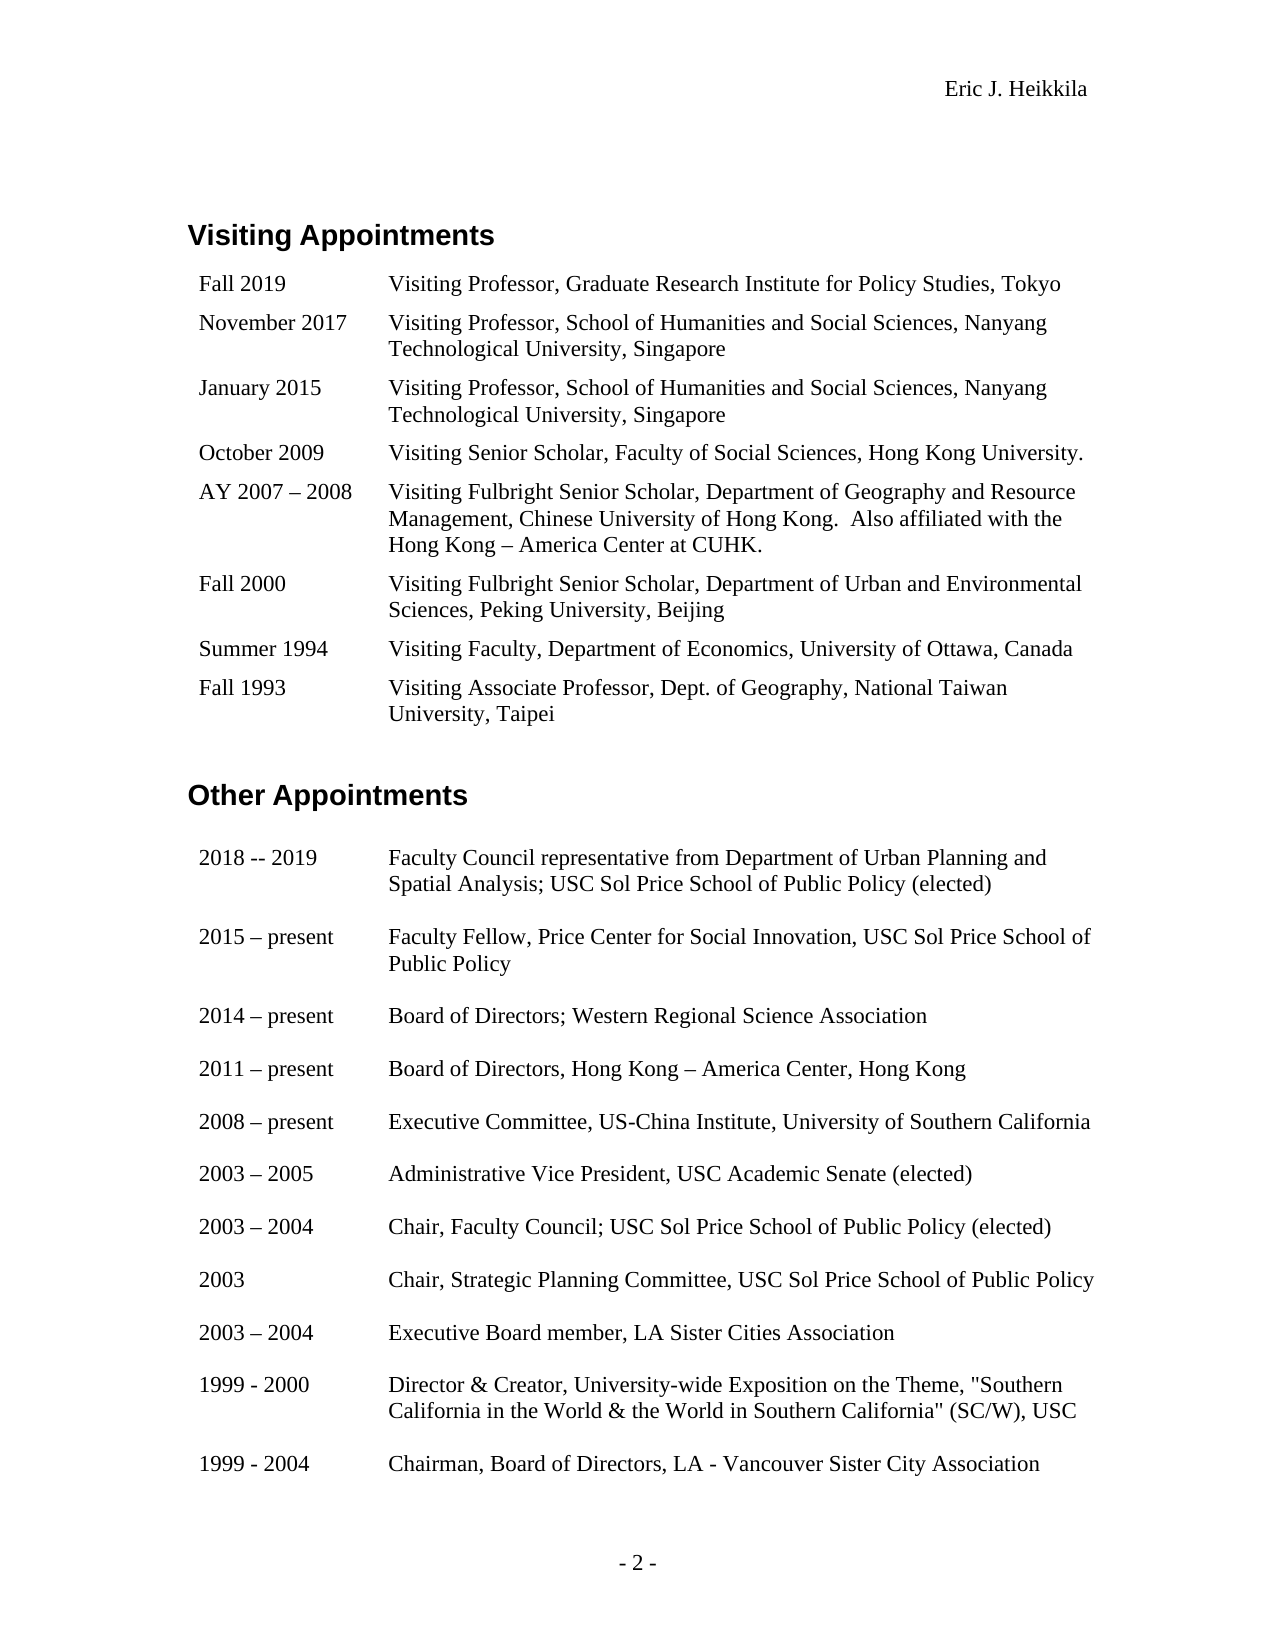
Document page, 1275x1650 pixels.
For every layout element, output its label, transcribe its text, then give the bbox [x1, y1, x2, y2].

table_cell AY 2007 – 2008 [188, 466, 377, 557]
table_cell Fall 1993 [188, 661, 377, 727]
table_cell Visiting Associate Professor, Dept. of Geography, National Taiwan University, Taipei [377, 661, 1117, 727]
table_cell 2003 [188, 1266, 377, 1318]
table_cell Chair, Faculty Council; USC Sol Price School of Public Policy (elected) [377, 1213, 1110, 1266]
table_cell January 2015 [188, 362, 377, 427]
table_cell Chairman, Board of Directors, LA - Vancouver Sister City Association [377, 1450, 1110, 1503]
table_cell Board of Directors; Western Regional Science Association [377, 1002, 1110, 1055]
table_cell 1999 - 2004 [188, 1450, 377, 1503]
table_cell Director & Creator, University-wide Exposition on the Theme, "Southern California in the World & the World in Southern California" (SC/W), USC [377, 1371, 1110, 1450]
table_header Fall 2019 [188, 258, 377, 297]
table_cell Visiting Fulbright Senior Scholar, Department of Geography and Resource Management, Chinese University of Hong Kong. Also affiliated with the Hong Kong – America Center at CUHK. [377, 466, 1117, 557]
table_cell Executive Board member, LA Sister Cities Association [377, 1319, 1110, 1371]
table_cell 2003 – 2004 [188, 1319, 377, 1371]
table_cell 1999 - 2000 [188, 1371, 377, 1450]
table_cell Summer 1994 [188, 623, 377, 661]
table_cell 2011 – present [188, 1055, 377, 1108]
table_cell Visiting Professor, School of Humanities and Social Sciences, Nanyang Technological University, Singapore [377, 297, 1117, 362]
table_header 2018 -- 2019 [188, 844, 377, 923]
subtitle Other Appointments [187, 778, 1087, 812]
table_header Faculty Council representative from Department of Urban Planning and Spatial Analysis; USC Sol Price School of Public Policy (elected) [377, 844, 1110, 923]
table_cell 2015 – present [188, 923, 377, 1002]
table_cell Faculty Fellow, Price Center for Social Innovation, USC Sol Price School of Public Policy [377, 923, 1110, 1002]
table_cell October 2009 [188, 427, 377, 466]
subtitle Visiting Appointments [187, 218, 1087, 251]
table_cell November 2017 [188, 297, 377, 362]
table_cell Executive Committee, US-China Institute, University of Southern California [377, 1108, 1110, 1160]
table_cell Visiting Professor, School of Humanities and Social Sciences, Nanyang Technological University, Singapore [377, 362, 1117, 427]
table_cell Visiting Faculty, Department of Economics, University of Ottawa, Canada [377, 623, 1117, 661]
table_cell Visiting Senior Scholar, Faculty of Social Sciences, Hong Kong University. [377, 427, 1117, 466]
table_cell 2003 – 2005 [188, 1160, 377, 1213]
table_header Visiting Professor, Graduate Research Institute for Policy Studies, Tokyo [377, 258, 1117, 297]
table_cell 2003 – 2004 [188, 1213, 377, 1266]
table_cell Chair, Strategic Planning Committee, USC Sol Price School of Public Policy [377, 1266, 1110, 1318]
table_cell Board of Directors, Hong Kong – America Center, Hong Kong [377, 1055, 1110, 1108]
table_cell 2008 – present [188, 1108, 377, 1160]
table_cell Administrative Vice President, USC Academic Senate (elected) [377, 1160, 1110, 1213]
table_cell Visiting Fulbright Senior Scholar, Department of Urban and Environmental Sciences, Peking University, Beijing [377, 558, 1117, 623]
table_cell 2014 – present [188, 1002, 377, 1055]
table_cell Fall 2000 [188, 558, 377, 623]
